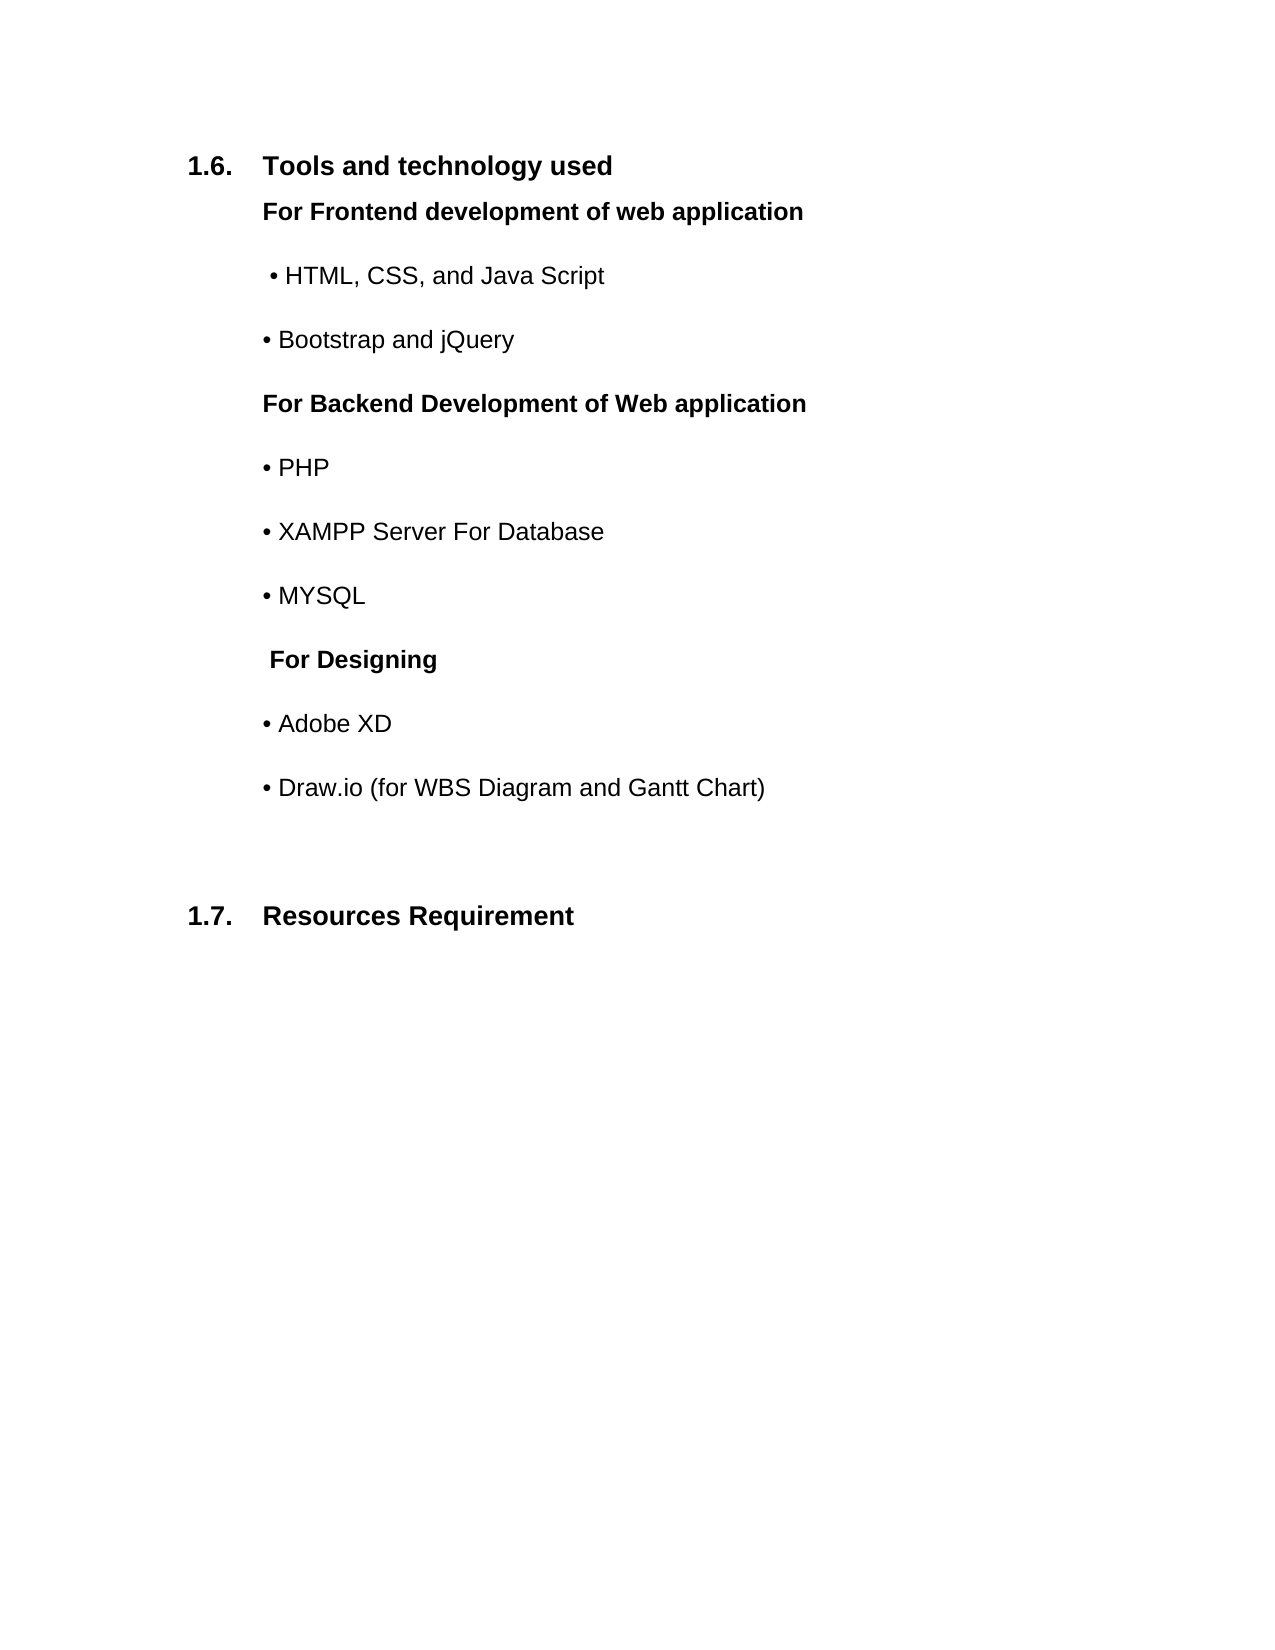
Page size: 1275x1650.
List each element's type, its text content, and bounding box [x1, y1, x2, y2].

text • Draw.io (for WBS Diagram and Gantt Chart) [262, 772, 1125, 801]
subtitle Resources Requirement [187, 900, 1125, 932]
text For Designing [262, 644, 1125, 673]
text • HTML, CSS, and Java Script [262, 261, 1125, 289]
subtitle Tools and technology used [187, 150, 1125, 181]
text For Frontend development of web application [262, 197, 1125, 226]
text For Backend Development of Web application [262, 389, 1125, 417]
text • MYSQL [262, 581, 1125, 609]
text • Adobe XD [262, 708, 1125, 737]
text • Bootstrap and jQuery [262, 325, 1125, 353]
text • XAMPP Server For Database [262, 517, 1125, 545]
text • PHP [262, 453, 1125, 481]
